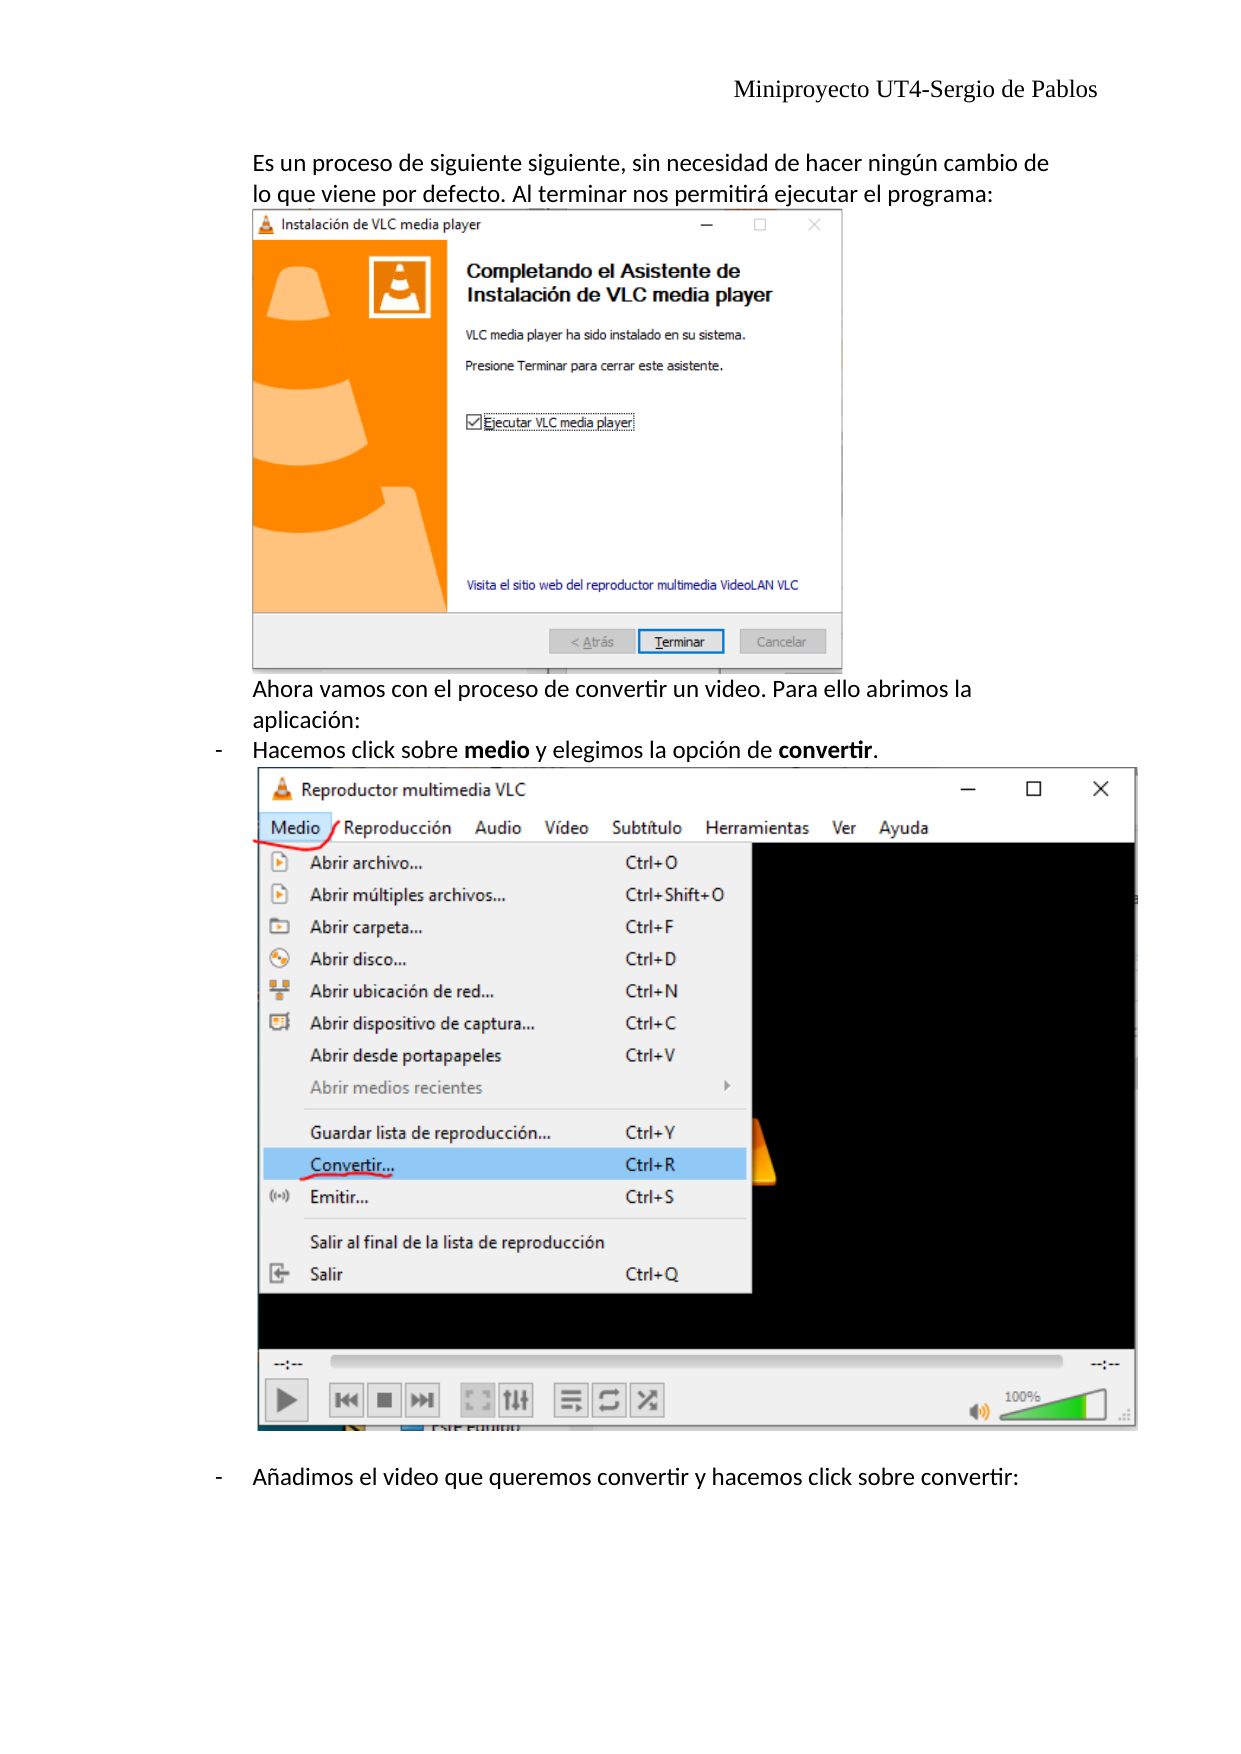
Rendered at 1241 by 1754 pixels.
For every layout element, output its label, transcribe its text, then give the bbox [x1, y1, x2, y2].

picture [252, 767, 1138, 1431]
list Hacemos click sobre medio y elegimos la opción de convertir. [215, 734, 1063, 765]
list Añadimos el video que queremos convertir y hacemos click sobre convertir: [215, 1461, 1063, 1491]
list Ahora vamos con el proceso de convertir un video. Para ello abrimos la aplicación: [252, 673, 1063, 734]
picture [252, 208, 843, 674]
list Es un proceso de siguiente siguiente, sin necesidad de hacer ningún cambio de lo que viene por defecto. Al terminar nos permitirá ejecutar el programa: [252, 148, 1063, 209]
